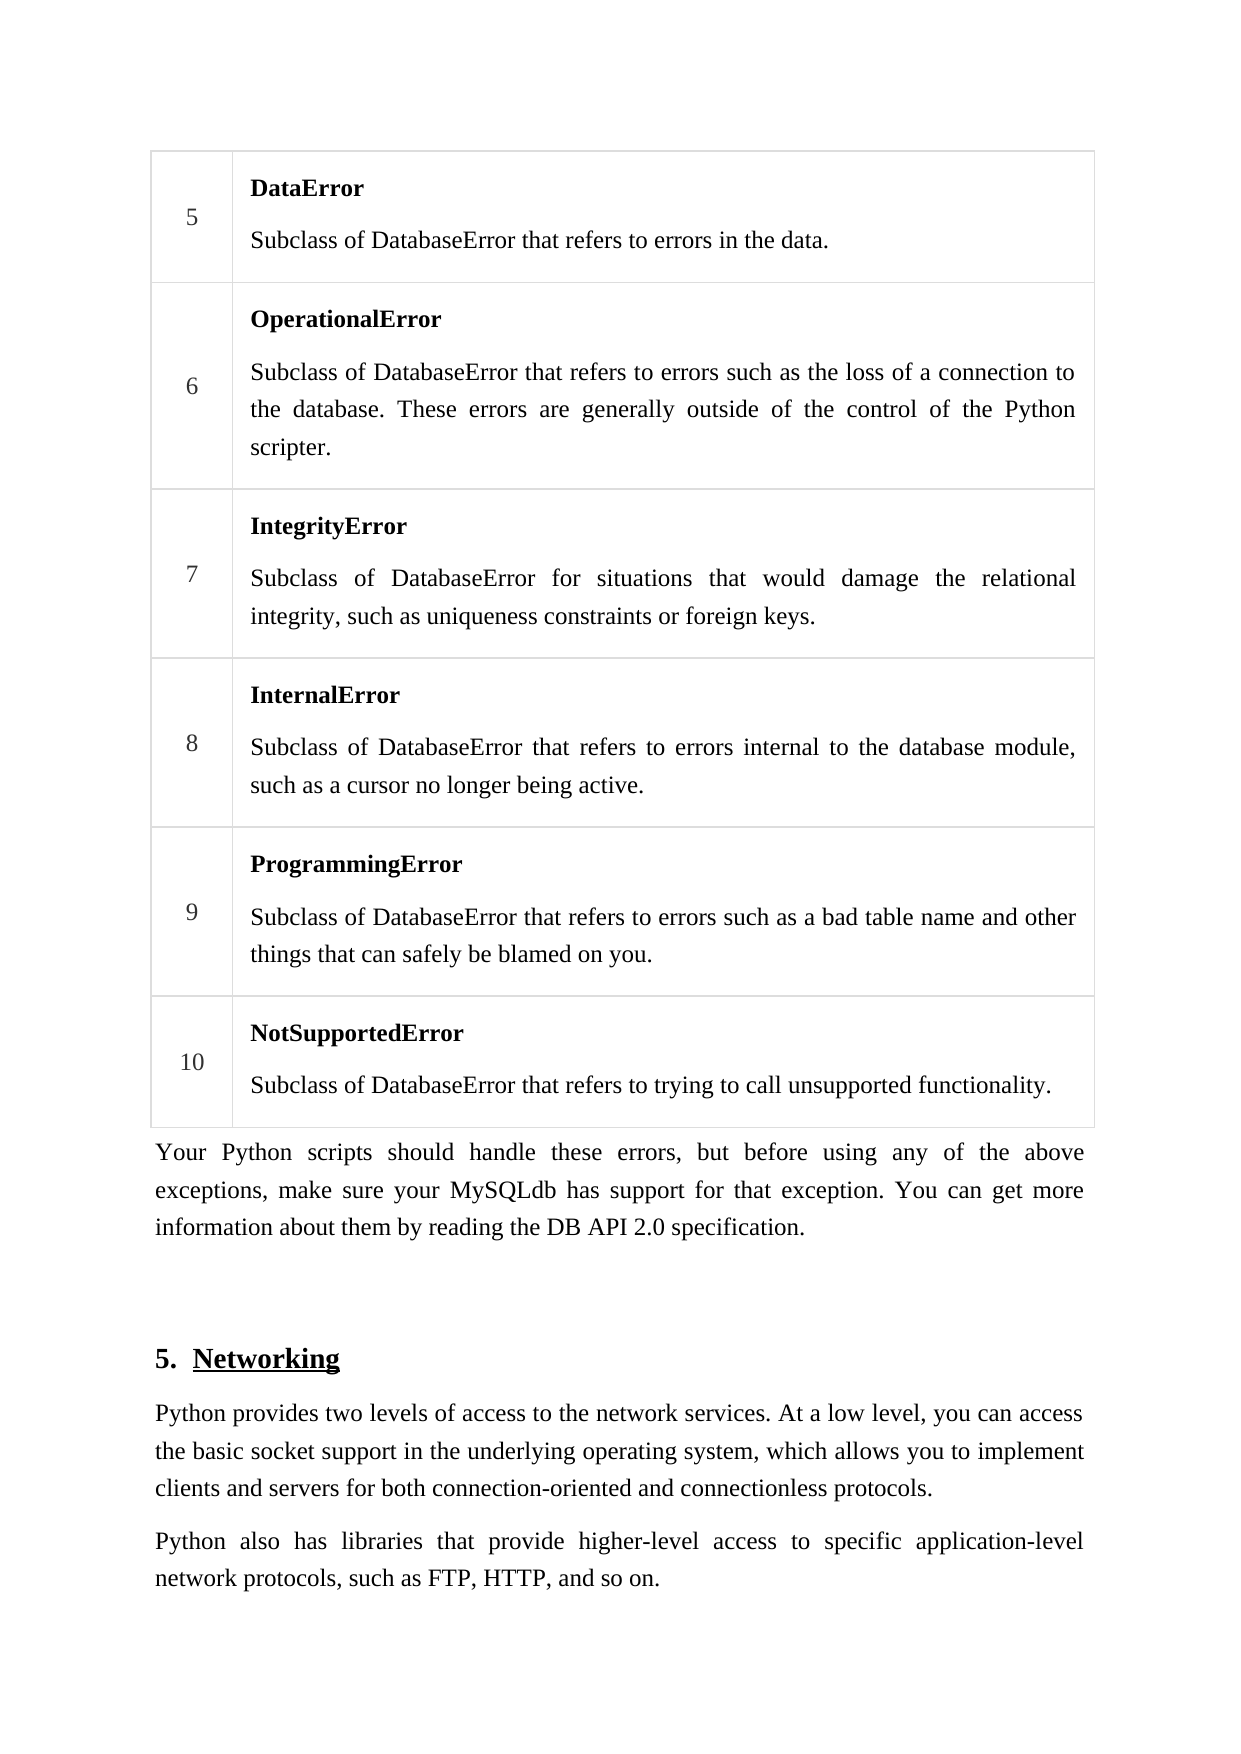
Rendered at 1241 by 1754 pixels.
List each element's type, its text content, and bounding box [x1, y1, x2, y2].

table_cell IntegrityError Subclass of DatabaseError for situations that would damage the relational integrity, such as uniqueness constraints or foreign keys. [233, 490, 1094, 657]
table_cell 10 [152, 997, 232, 1127]
table_cell 7 [152, 490, 232, 657]
table_cell 9 [152, 828, 232, 995]
text Your Python scripts should handle these errors, but before using any of the above exceptions, make sure your MySQLdb has support for that exception. You can get more information about them by reading the DB API 2.0 specification. [155, 1128, 1085, 1241]
list Networking [155, 1337, 1085, 1375]
table_cell ProgrammingError Subclass of DatabaseError that refers to errors such as a bad table name and other things that can safely be blamed on you. [233, 828, 1094, 995]
table_cell NotSupportedError Subclass of DatabaseError that refers to trying to call unsupported functionality. [233, 997, 1094, 1127]
table_cell DataError Subclass of DatabaseError that refers to errors in the data. [233, 152, 1094, 282]
text Python also has libraries that provide higher-level access to specific application-level network protocols, such as FTP, HTTP, and so on. [155, 1517, 1085, 1592]
table_cell InternalError Subclass of DatabaseError that refers to errors internal to the database module, such as a cursor no longer being active. [233, 659, 1094, 826]
text Python provides two levels of access to the network services. At a low level, you can access the basic socket support in the underlying operating system, which allows you to implement clients and servers for both connection-oriented and connectionless protocols. [155, 1390, 1085, 1502]
table_cell 5 [152, 152, 232, 282]
table_cell 8 [152, 659, 232, 826]
table_cell OperationalError Subclass of DatabaseError that refers to errors such as the loss of a connection to the database. These errors are generally outside of the control of the Python scripter. [233, 283, 1094, 488]
table_cell 6 [152, 283, 232, 488]
